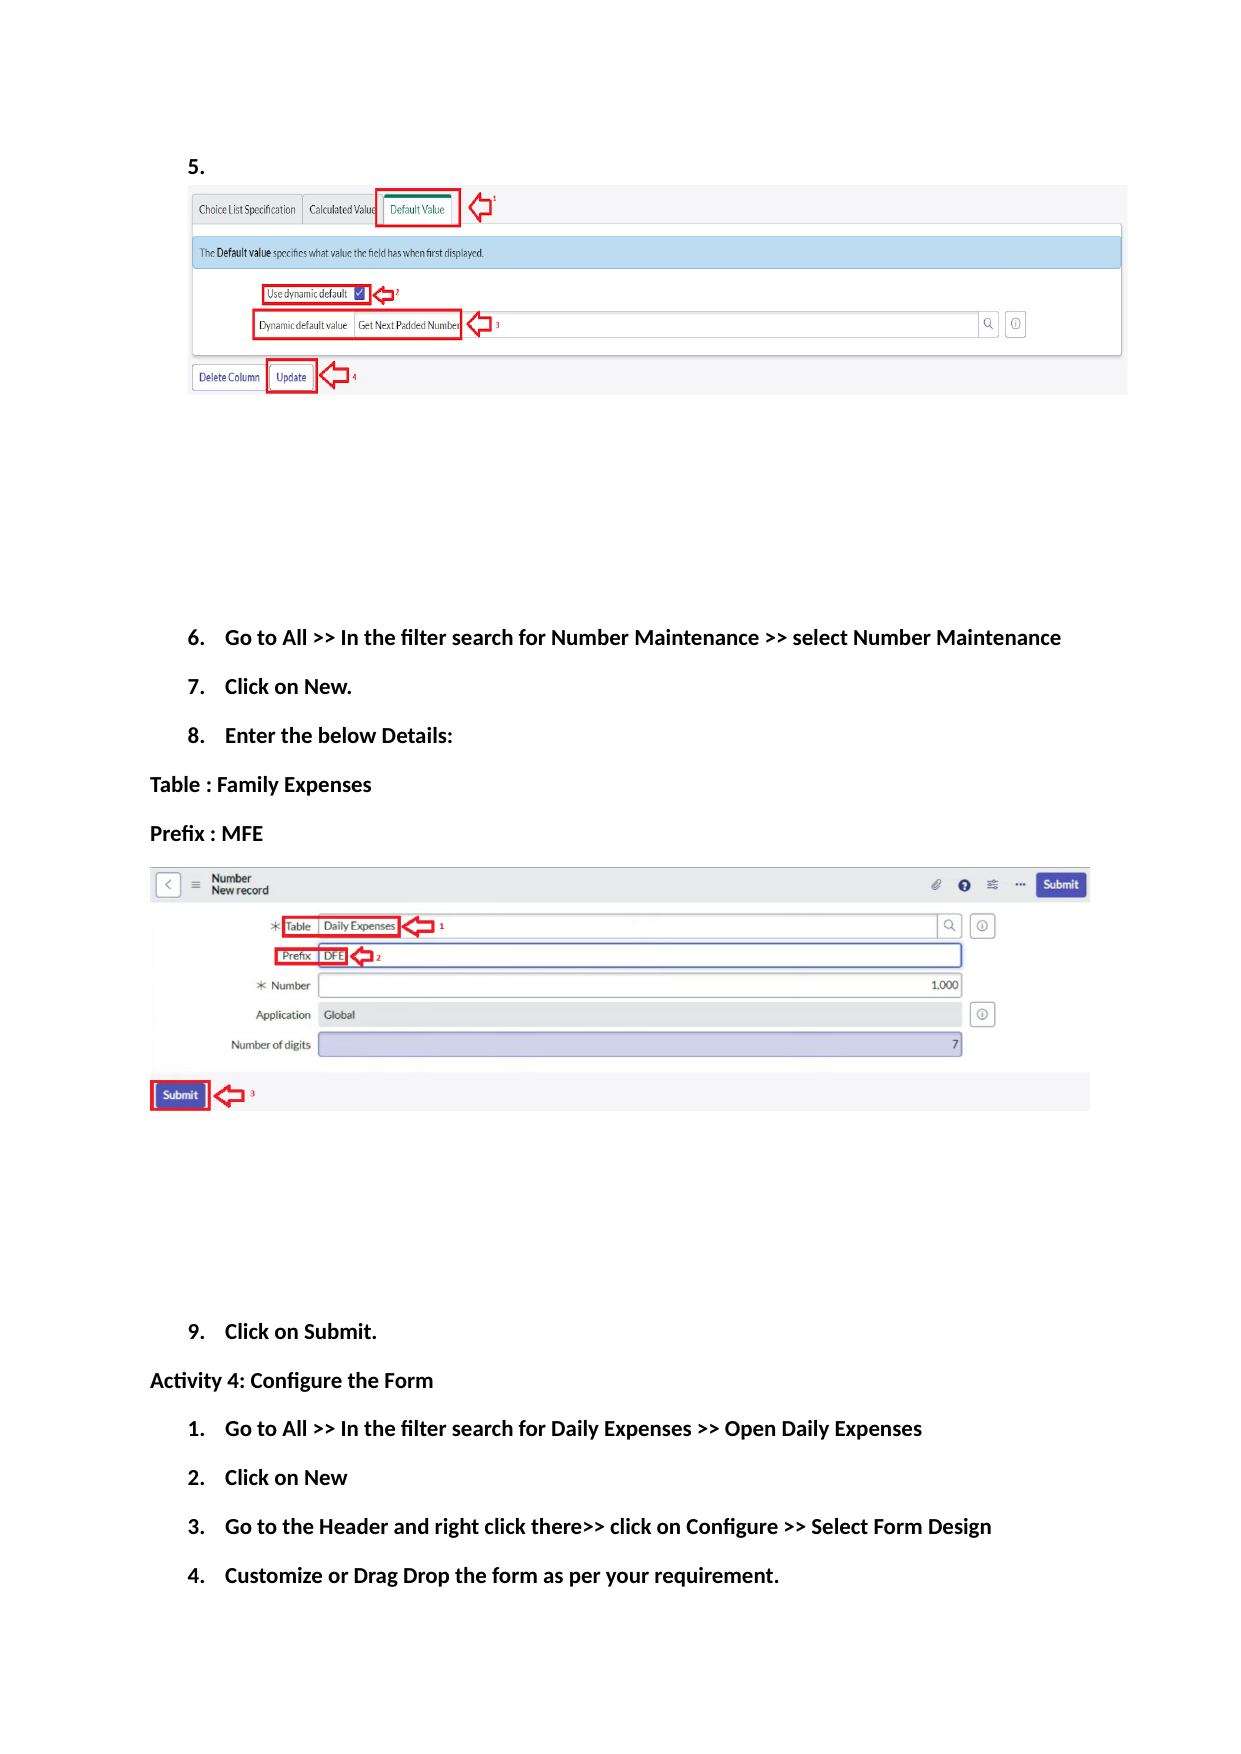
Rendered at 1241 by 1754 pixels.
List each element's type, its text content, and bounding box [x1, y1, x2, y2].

list Go to All >> In the filter search for Daily Expenses >> Open Daily Expenses [187, 1414, 1090, 1443]
list Click on New [187, 1463, 1090, 1491]
picture [187, 185, 1128, 603]
text Table : Family Expenses [150, 770, 1090, 798]
text Activity 4: Configure the Form [150, 1366, 1090, 1394]
list Customize or Drag Drop the form as per your requirement. [187, 1561, 1090, 1589]
text Prefix : MFE [150, 819, 1090, 847]
list Click on Submit. [187, 1317, 1090, 1345]
picture [150, 867, 1091, 1296]
list Go to the Header and right click there>> click on Configure >> Select Form Design [187, 1512, 1090, 1540]
list Go to All >> In the filter search for Number Maintenance >> select Number Maintenance [187, 623, 1090, 652]
list Enter the below Details: [187, 721, 1090, 749]
list Click on New. [187, 672, 1090, 700]
